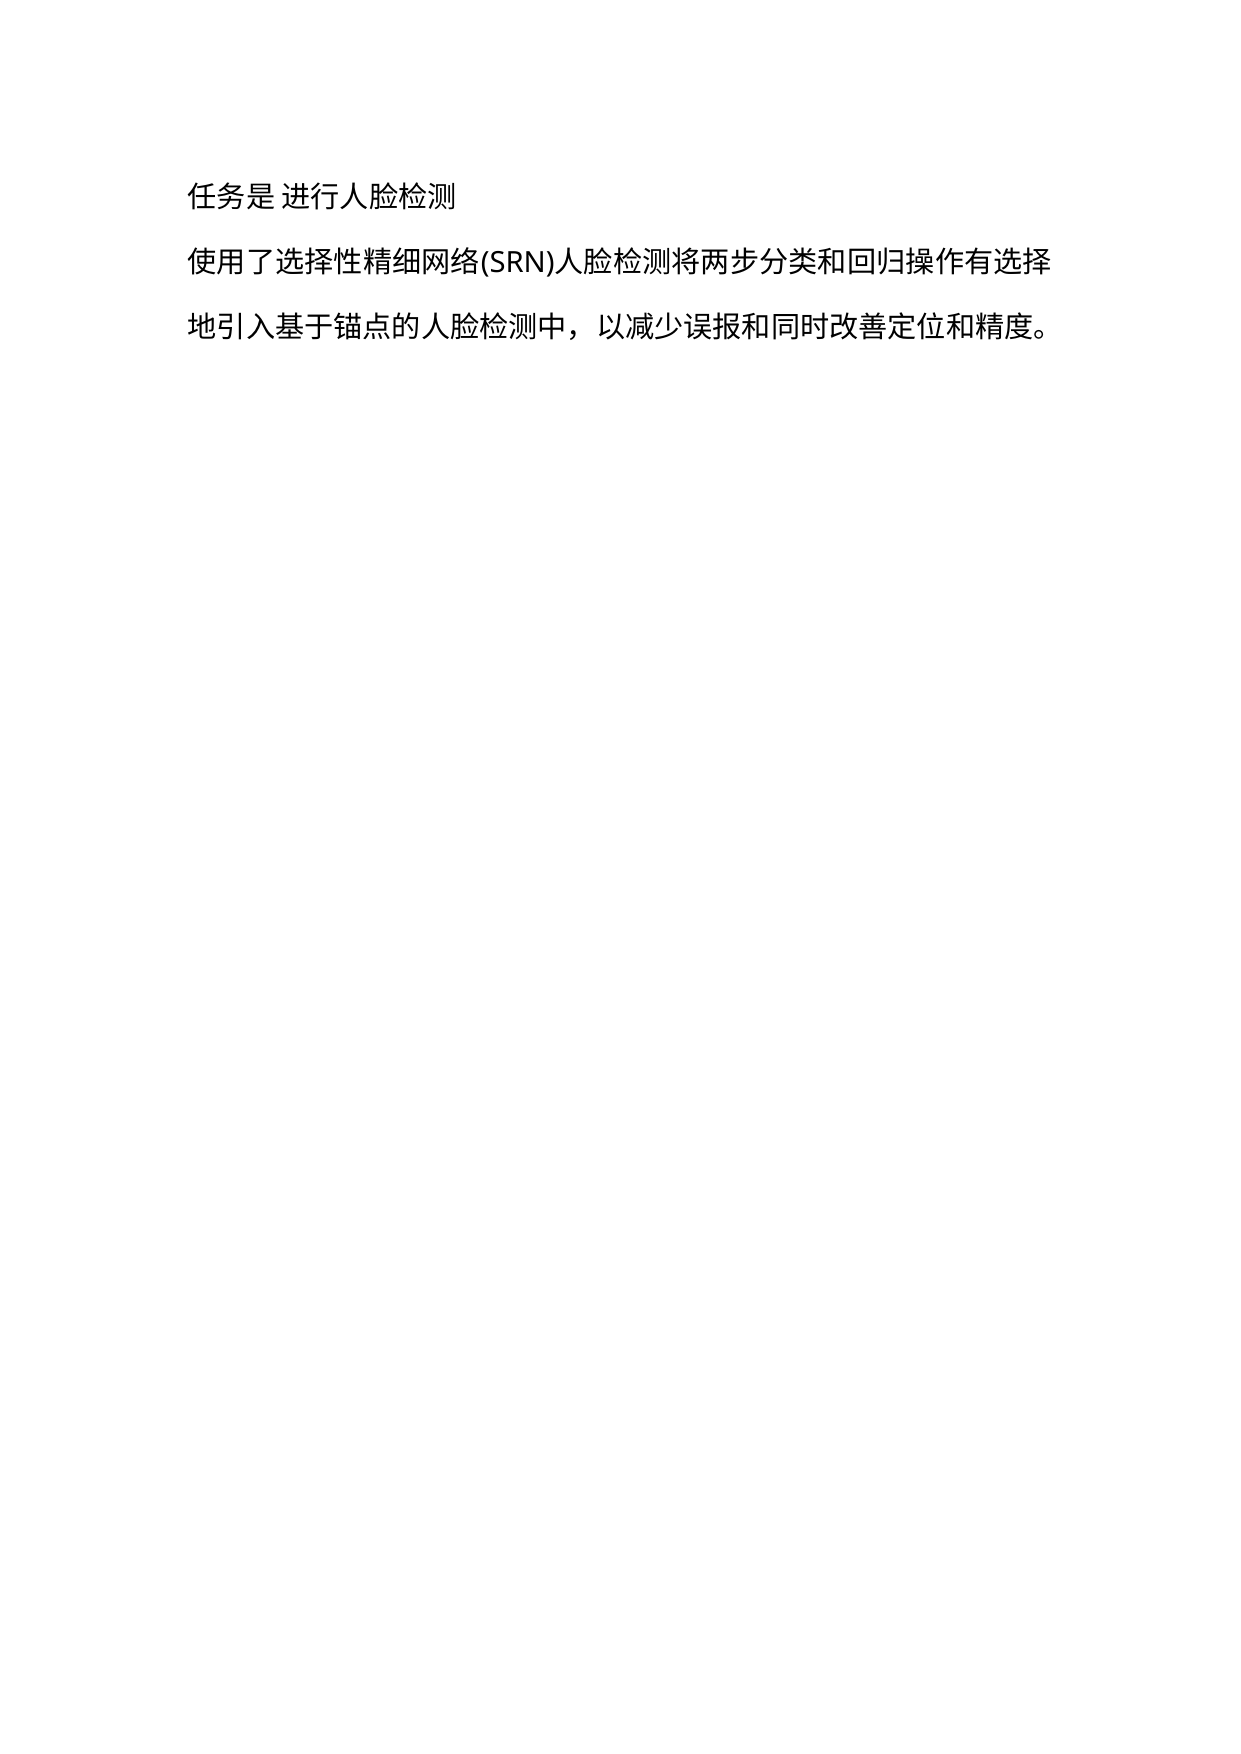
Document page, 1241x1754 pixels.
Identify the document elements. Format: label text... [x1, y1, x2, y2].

text 使用了选择性精细网络(SRN)人脸检测将两步分类和回归操作有选择地引入基于锚点的人脸检测中，以减少误报和同时改善定位和精度。 [187, 227, 1053, 357]
text 任务是 进行人脸检测 [187, 162, 1053, 227]
